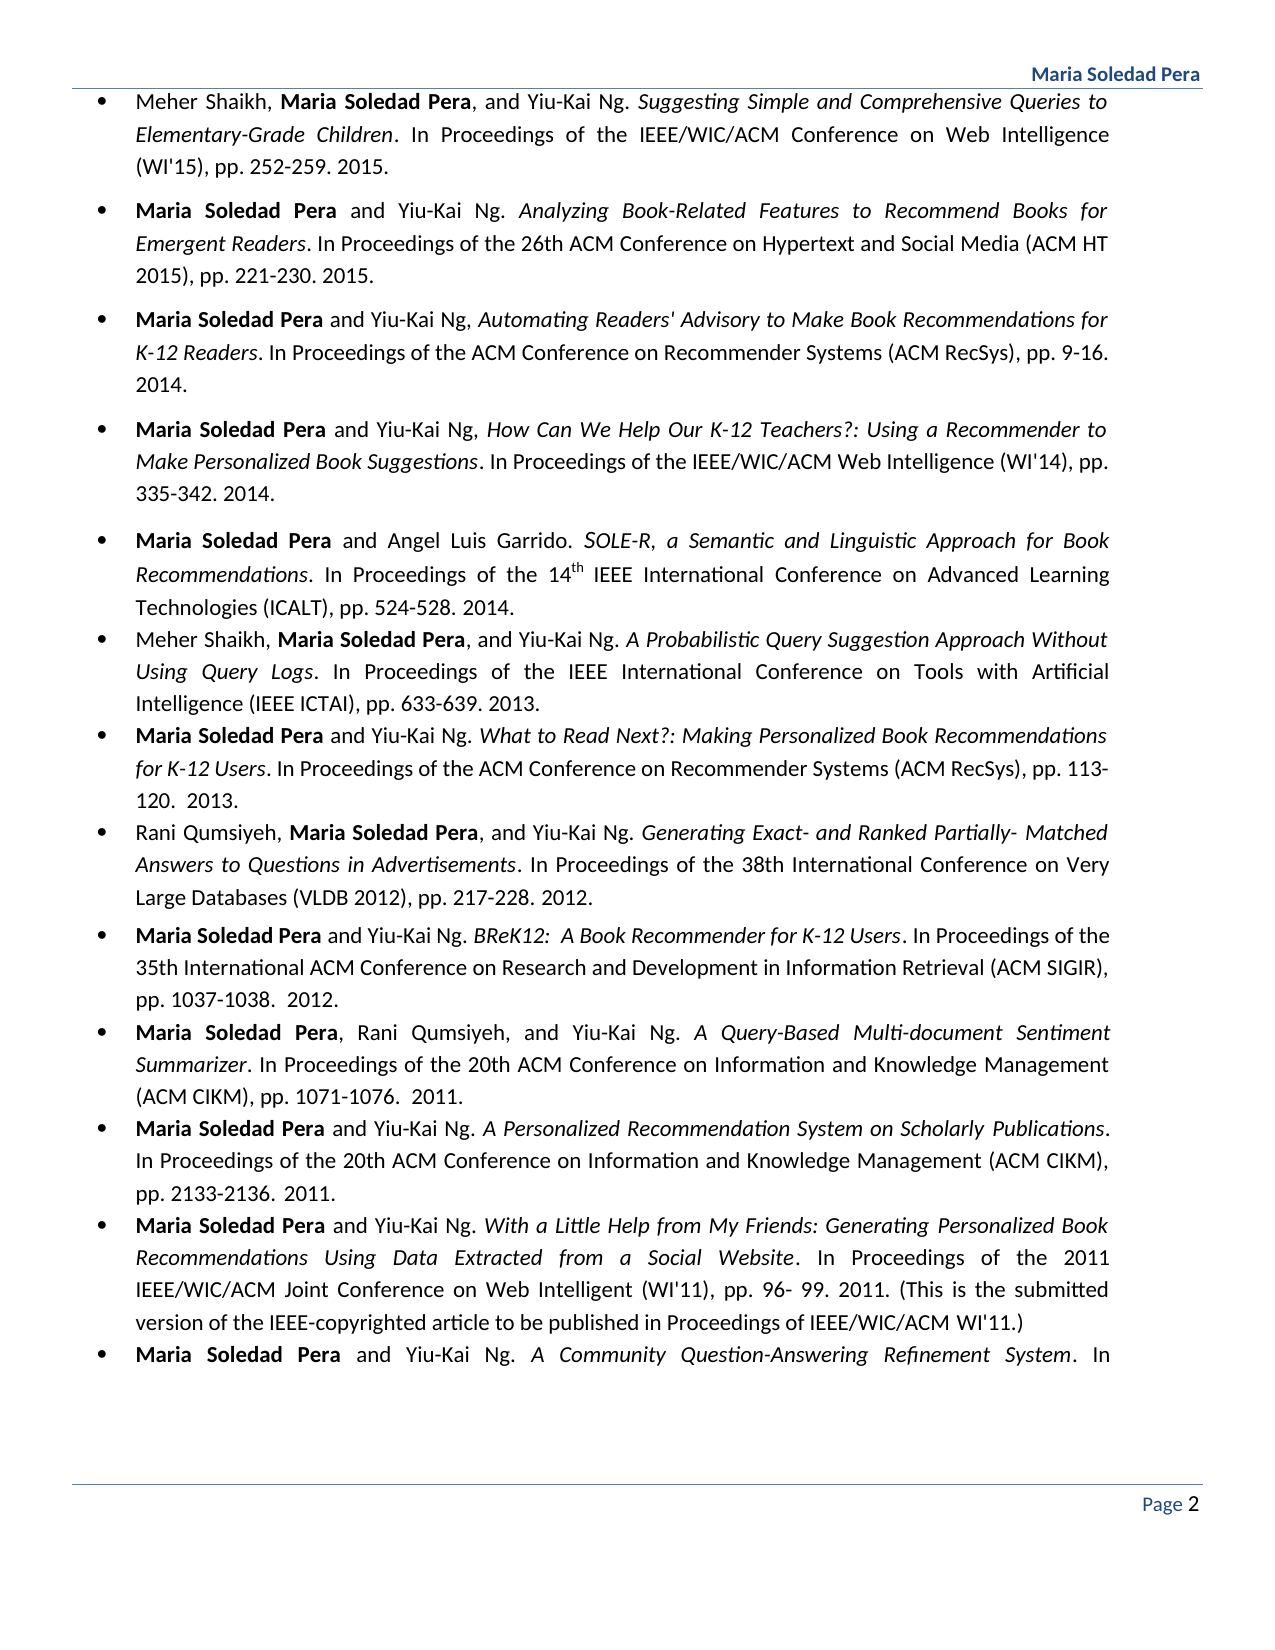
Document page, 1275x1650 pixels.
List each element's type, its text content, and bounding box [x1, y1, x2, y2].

list Maria Soledad Pera and Yiu-Kai Ng. What to Read Next?: Making Personalized Book Recommendations for K-12 Users. In Proceedings of the ACM Conference on Recommender Systems (ACM RecSys), pp. 113-120. 2013. [98, 722, 1110, 814]
list Maria Soledad Pera, Rani Qumsiyeh, and Yiu-Kai Ng. A Query-Based Multi-document Sentiment Summarizer. In Proceedings of the 20th ACM Conference on Information and Knowledge Management (ACM CIKM), pp. 1071-1076. 2011. [98, 1018, 1110, 1110]
list Maria Soledad Pera and Angel Luis Garrido. SOLE-R, a Semantic and Linguistic Approach for Book Recommendations. In Proceedings of the 14th IEEE International Conference on Advanced Learning Technologies (ICALT), pp. 524-528. 2014. [98, 524, 1110, 621]
list Rani Qumsiyeh, Maria Soledad Pera, and Yiu-Kai Ng. Generating Exact- and Ranked Partially- Matched Answers to Questions in Advertisements. In Proceedings of the 38th International Conference on Very Large Databases (VLDB 2012), pp. 217-228. 2012. [98, 818, 1110, 911]
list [98, 1340, 1110, 1368]
list Maria Soledad Pera and Yiu-Kai Ng. Analyzing Book-Related Features to Recommend Books for Emergent Readers. In Proceedings of the 26th ACM Conference on Hypertext and Social Media (ACM HT 2015), pp. 221-230. 2015. [98, 197, 1110, 289]
list Maria Soledad Pera and Yiu-Kai Ng. With a Little Help from My Friends: Generating Personalized Book Recommendations Using Data Extracted from a Social Website. In Proceedings of the 2011 IEEE/WIC/ACM Joint Conference on Web Intelligent (WI'11), pp. 96- 99. 2011. (This is the submitted version of the IEEE-copyrighted article to be published in Proceedings of IEEE/WIC/ACM WI'11.) [98, 1211, 1110, 1336]
list Meher Shaikh, Maria Soledad Pera, and Yiu-Kai Ng. Suggesting Simple and Comprehensive Queries to Elementary-Grade Children. In Proceedings of the IEEE/WIC/ACM Conference on Web Intelligence (WI'15), pp. 252-259. 2015. [98, 87, 1110, 180]
list Maria Soledad Pera and Yiu-Kai Ng. BReK12: A Book Recommender for K-12 Users. In Proceedings of the 35th International ACM Conference on Research and Development in Information Retrieval (ACM SIGIR), pp. 1037-1038. 2012. [98, 921, 1110, 1013]
list Meher Shaikh, Maria Soledad Pera, and Yiu-Kai Ng. A Probabilistic Query Suggestion Approach Without Using Query Logs. In Proceedings of the IEEE International Conference on Tools with Artificial Intelligence (IEEE ICTAI), pp. 633-639. 2013. [98, 625, 1110, 717]
list Maria Soledad Pera and Yiu-Kai Ng, How Can We Help Our K-12 Teachers?: Using a Recommender to Make Personalized Book Suggestions. In Proceedings of the IEEE/WIC/ACM Web Intelligence (WI'14), pp. 335-342. 2014. [98, 415, 1110, 507]
list Maria Soledad Pera and Yiu-Kai Ng, Automating Readers' Advisory to Make Book Recommendations for K-12 Readers. In Proceedings of the ACM Conference on Recommender Systems (ACM RecSys), pp. 9-16. 2014. [98, 306, 1110, 398]
list Maria Soledad Pera and Yiu-Kai Ng. A Personalized Recommendation System on Scholarly Publications. In Proceedings of the 20th ACM Conference on Information and Knowledge Management (ACM CIKM), pp. 2133-2136. 2011. [98, 1114, 1110, 1207]
